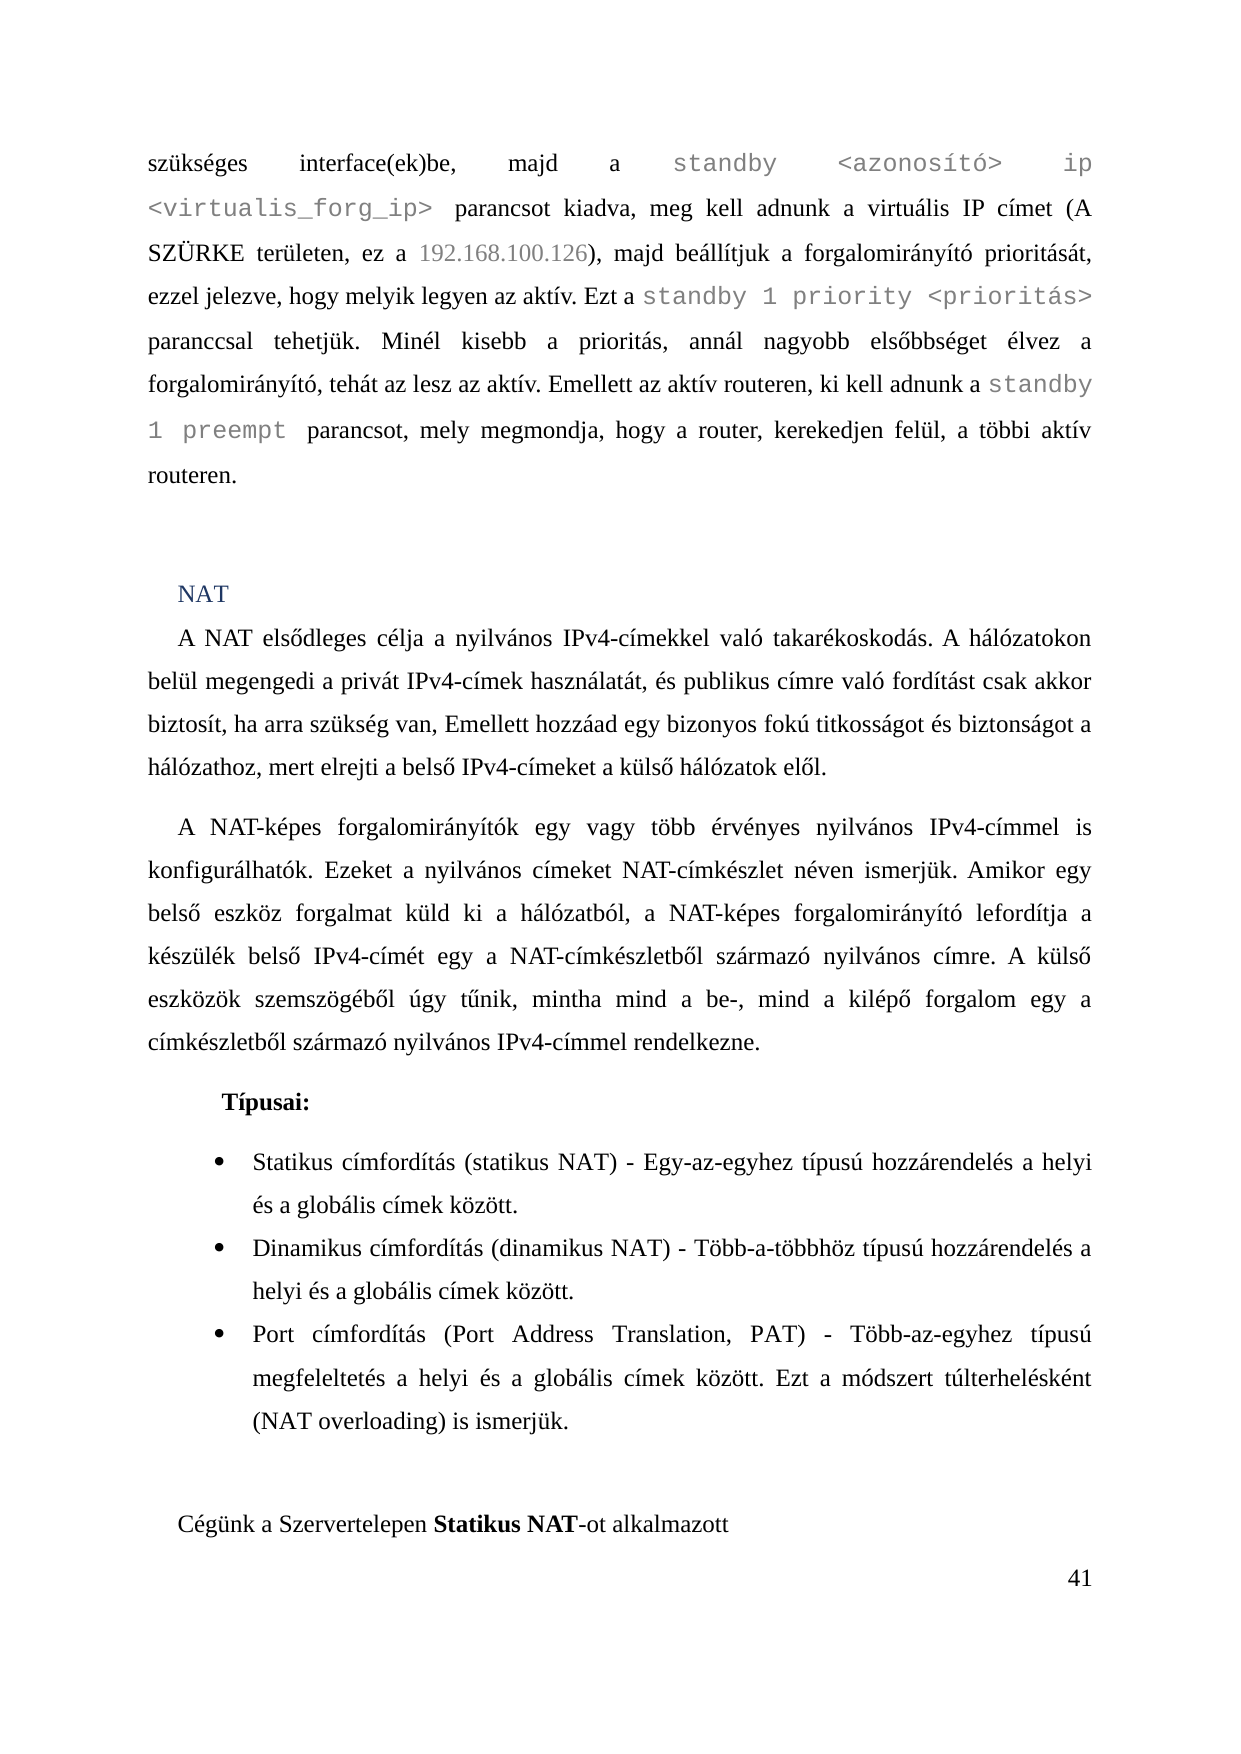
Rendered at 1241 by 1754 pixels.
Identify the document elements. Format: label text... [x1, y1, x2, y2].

text A NAT-képes forgalomirányítók egy vagy több érvényes nyilvános IPv4-címmel is konfigurálhatók. Ezeket a nyilvános címeket NAT-címkészlet néven ismerjük. Amikor egy belső eszköz forgalmat küld ki a hálózatból, a NAT-képes forgalomirányító lefordítja a készülék belső IPv4-címét egy a NAT-címkészletből származó nyilvános címre. A külső eszközök szemszögéből úgy tűnik, mintha mind a be-, mind a kilépő forgalom egy a címkészletből származó nyilvános IPv4-címmel rendelkezne. [148, 812, 1093, 1056]
text Cégünk a Szervertelepen Statikus NAT-ot alkalmazott [148, 1509, 1093, 1537]
text A NAT elsődleges célja a nyilvános IPv4-címekkel való takarékoskodás. A hálózatokon belül megengedi a privát IPv4-címek használatát, és publikus címre való fordítást csak akkor biztosít, ha arra szükség van, Emellett hozzáad egy bizonyos fokú titkosságot és biztonságot a hálózathoz, mert elrejti a belső IPv4-címeket a külső hálózatok elől. [148, 623, 1093, 781]
list Dinamikus címfordítás (dinamikus NAT) - Több-a-többhöz típusú hozzárendelés a helyi és a globális címek között. [215, 1233, 1093, 1305]
list Statikus címfordítás (statikus NAT) - Egy-az-egyhez típusú hozzárendelés a helyi és a globális címek között. [215, 1147, 1093, 1219]
text Típusai: [148, 1087, 1093, 1116]
subtitle NAT [148, 579, 1093, 608]
